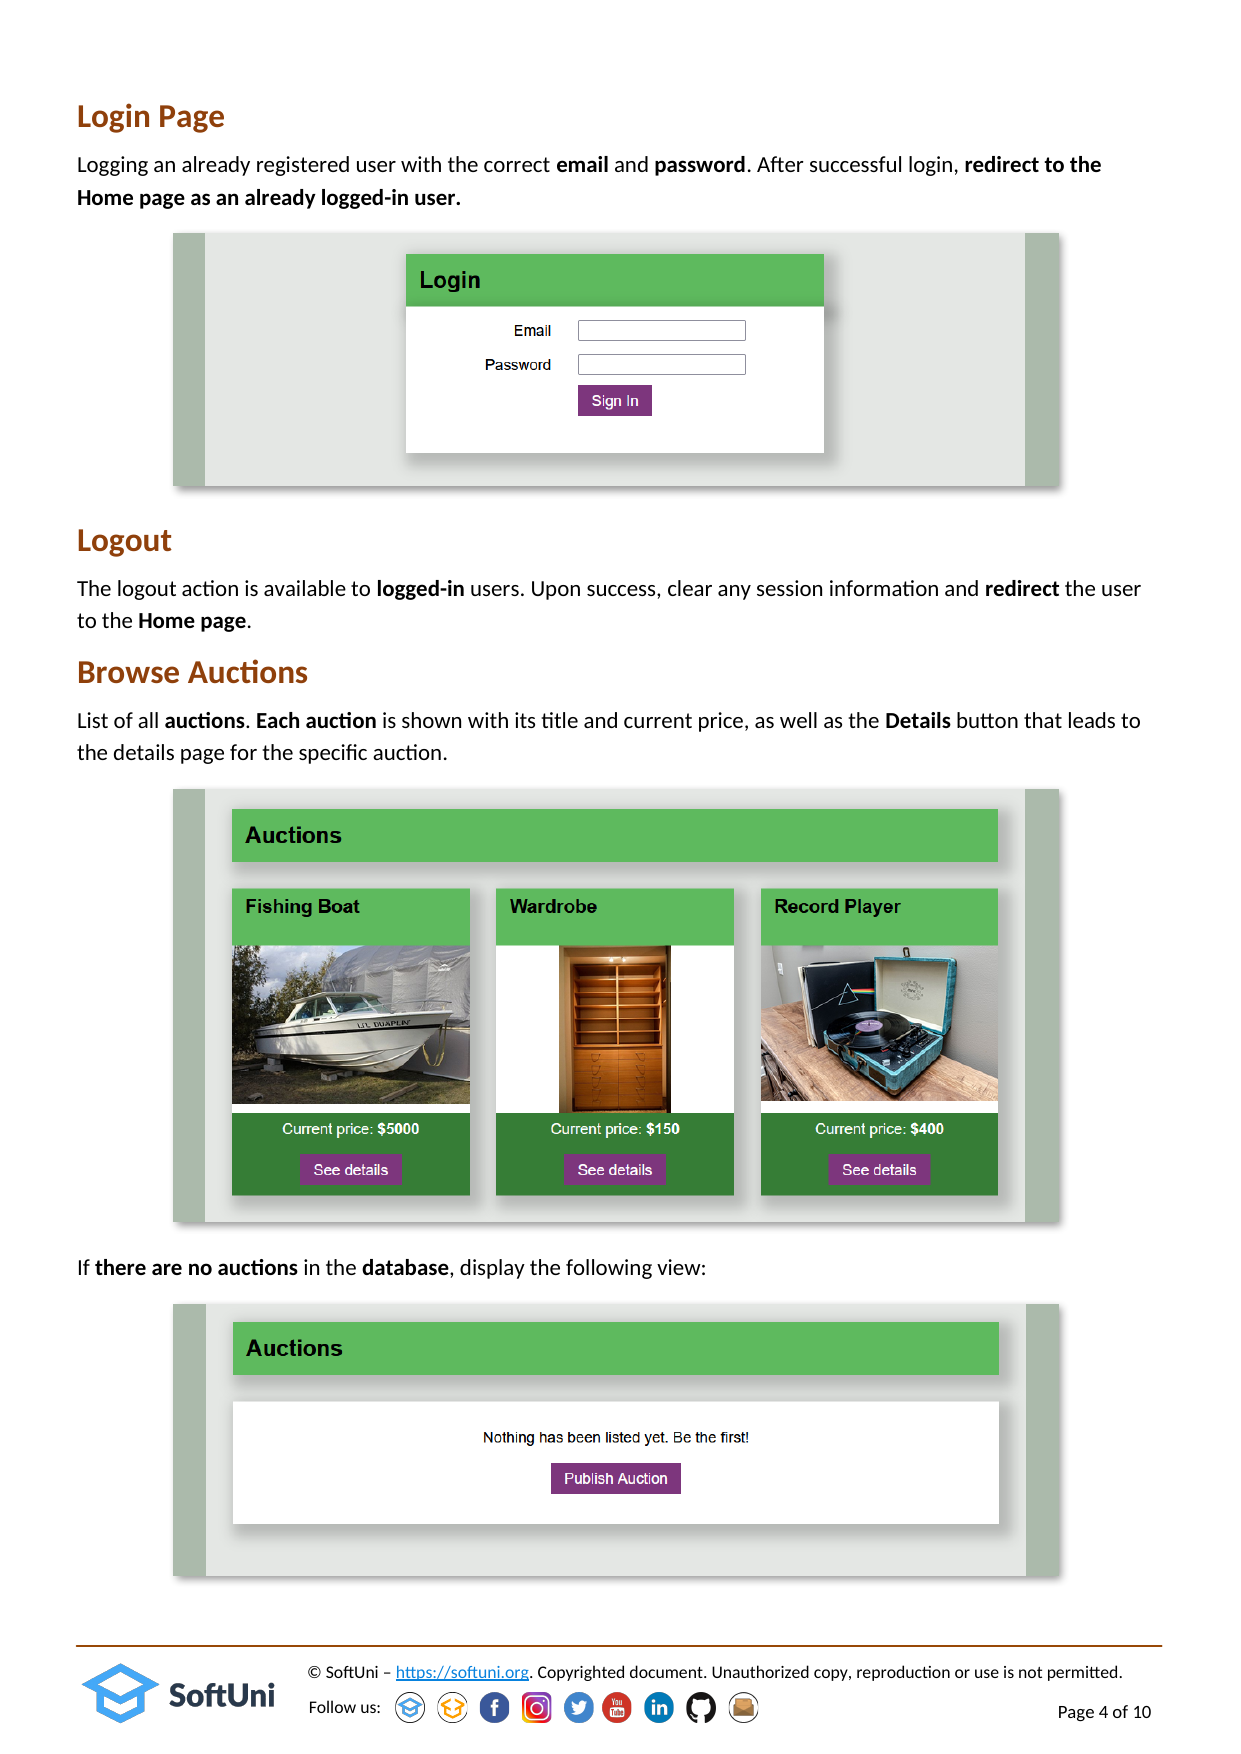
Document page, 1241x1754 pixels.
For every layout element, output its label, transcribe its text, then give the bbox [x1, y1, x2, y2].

picture [644, 1692, 653, 1701]
picture [395, 1692, 425, 1723]
picture [479, 1692, 510, 1723]
picture [644, 1714, 653, 1723]
picture [665, 1714, 674, 1723]
subtitle Logout [77, 519, 1163, 560]
picture [728, 1692, 759, 1723]
picture [173, 233, 1059, 486]
picture [602, 1692, 632, 1723]
picture [564, 1692, 594, 1723]
picture [173, 1304, 1059, 1576]
picture [173, 789, 1059, 1222]
subtitle Login Page [77, 95, 1163, 136]
text List of all auctions. Each auction is shown with its title and current price, as well as the Details button that leads to the details page for the specific auction. [77, 706, 1163, 767]
text Logging an already registered user with the correct email and password. After successful login, redirect to the Home page as an already logged-in user. [77, 151, 1163, 211]
picture [658, 1705, 667, 1714]
text If there are no auctions in the database, display the following view: [77, 1253, 1163, 1281]
picture [522, 1692, 552, 1723]
picture [437, 1692, 468, 1723]
picture [75, 1658, 281, 1729]
subtitle Browse Auctions [77, 651, 1163, 692]
text The logout action is available to logged-in users. Upon success, clear any session information and redirect the user to the Home page. [77, 574, 1163, 634]
picture [686, 1692, 716, 1723]
picture [665, 1692, 674, 1701]
